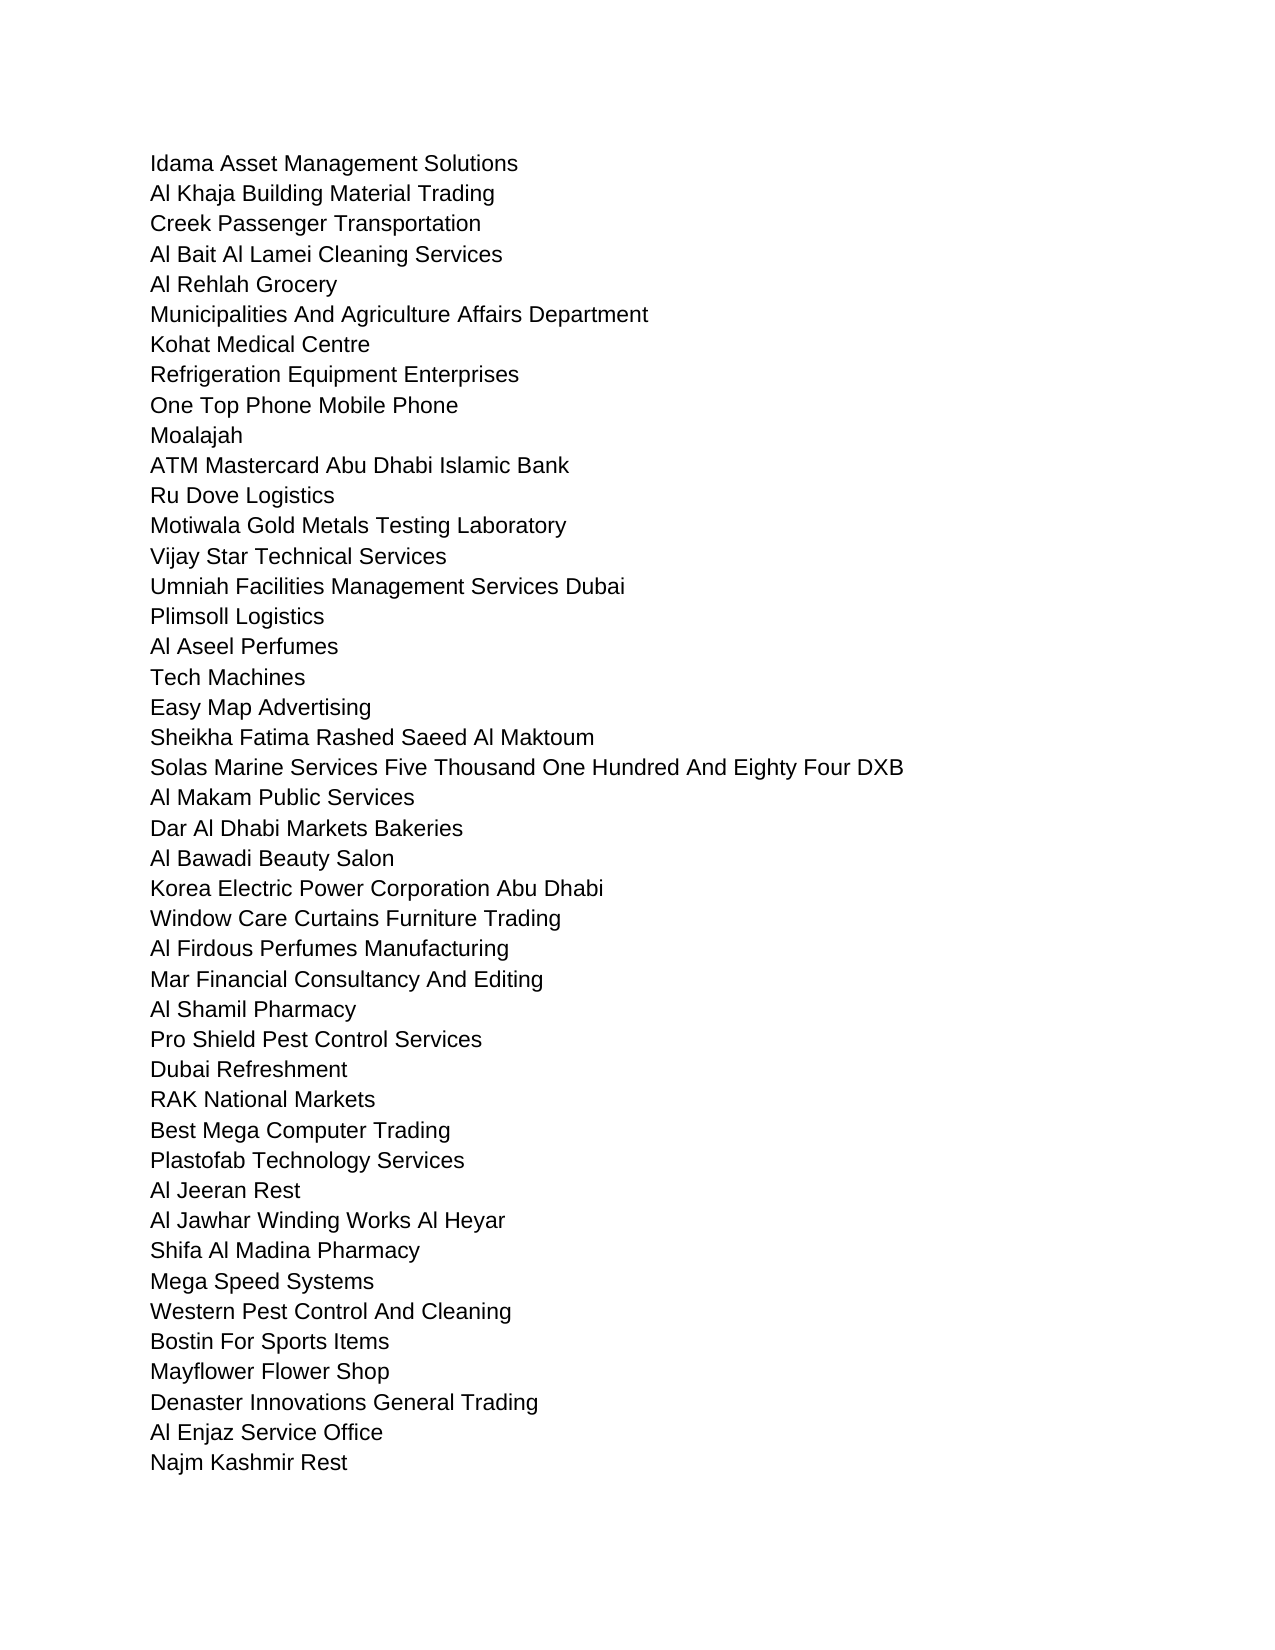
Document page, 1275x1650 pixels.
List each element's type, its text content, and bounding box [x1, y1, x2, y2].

text Al Bait Al Lamei Cleaning Services [150, 241, 1125, 267]
text Al Jeeran Rest [150, 1177, 1125, 1203]
text Vijay Star Technical Services [150, 543, 1125, 569]
text Ru Dove Logistics [150, 482, 1125, 509]
text Al Firdous Perfumes Manufacturing [150, 935, 1125, 962]
text Al Jawhar Winding Works Al Heyar [150, 1207, 1125, 1234]
text Solas Marine Services Five Thousand One Hundred And Eighty Four DXB [150, 754, 1125, 781]
text Al Bawadi Beauty Salon [150, 845, 1125, 871]
text Municipalities And Agriculture Affairs Department [150, 301, 1125, 327]
text Al Rehlah Grocery [150, 271, 1125, 297]
text Mar Financial Consultancy And Editing [150, 966, 1125, 992]
text Easy Map Advertising [150, 694, 1125, 720]
text One Top Phone Mobile Phone [150, 392, 1125, 418]
text Moalajah [150, 422, 1125, 448]
text Mayflower Flower Shop [150, 1358, 1125, 1385]
text Window Care Curtains Furniture Trading [150, 905, 1125, 932]
text Mega Speed Systems [150, 1268, 1125, 1294]
text Idama Asset Management Solutions [150, 150, 1125, 176]
text Motiwala Gold Metals Testing Laboratory [150, 512, 1125, 539]
text Sheikha Fatima Rashed Saeed Al Maktoum [150, 724, 1125, 750]
text Umniah Facilities Management Services Dubai [150, 573, 1125, 599]
text Dar Al Dhabi Markets Bakeries [150, 814, 1125, 841]
text Pro Shield Pest Control Services [150, 1026, 1125, 1052]
text Korea Electric Power Corporation Abu Dhabi [150, 875, 1125, 901]
text Najm Kashmir Rest [150, 1449, 1125, 1475]
text Best Mega Computer Trading [150, 1117, 1125, 1143]
text Western Pest Control And Cleaning [150, 1298, 1125, 1324]
text Refrigeration Equipment Enterprises [150, 361, 1125, 388]
text Denaster Innovations General Trading [150, 1388, 1125, 1415]
text Plastofab Technology Services [150, 1147, 1125, 1173]
text Tech Machines [150, 663, 1125, 690]
text RAK National Markets [150, 1086, 1125, 1113]
text Plimsoll Logistics [150, 603, 1125, 629]
text Creek Passenger Transportation [150, 210, 1125, 237]
text Al Khaja Building Material Trading [150, 180, 1125, 207]
text Shifa Al Madina Pharmacy [150, 1237, 1125, 1264]
text Bostin For Sports Items [150, 1328, 1125, 1354]
text ATM Mastercard Abu Dhabi Islamic Bank [150, 452, 1125, 478]
text Al Aseel Perfumes [150, 633, 1125, 660]
text Kohat Medical Centre [150, 331, 1125, 358]
text Dubai Refreshment [150, 1056, 1125, 1083]
text Al Shamil Pharmacy [150, 996, 1125, 1022]
text Al Makam Public Services [150, 784, 1125, 811]
text Al Enjaz Service Office [150, 1419, 1125, 1445]
